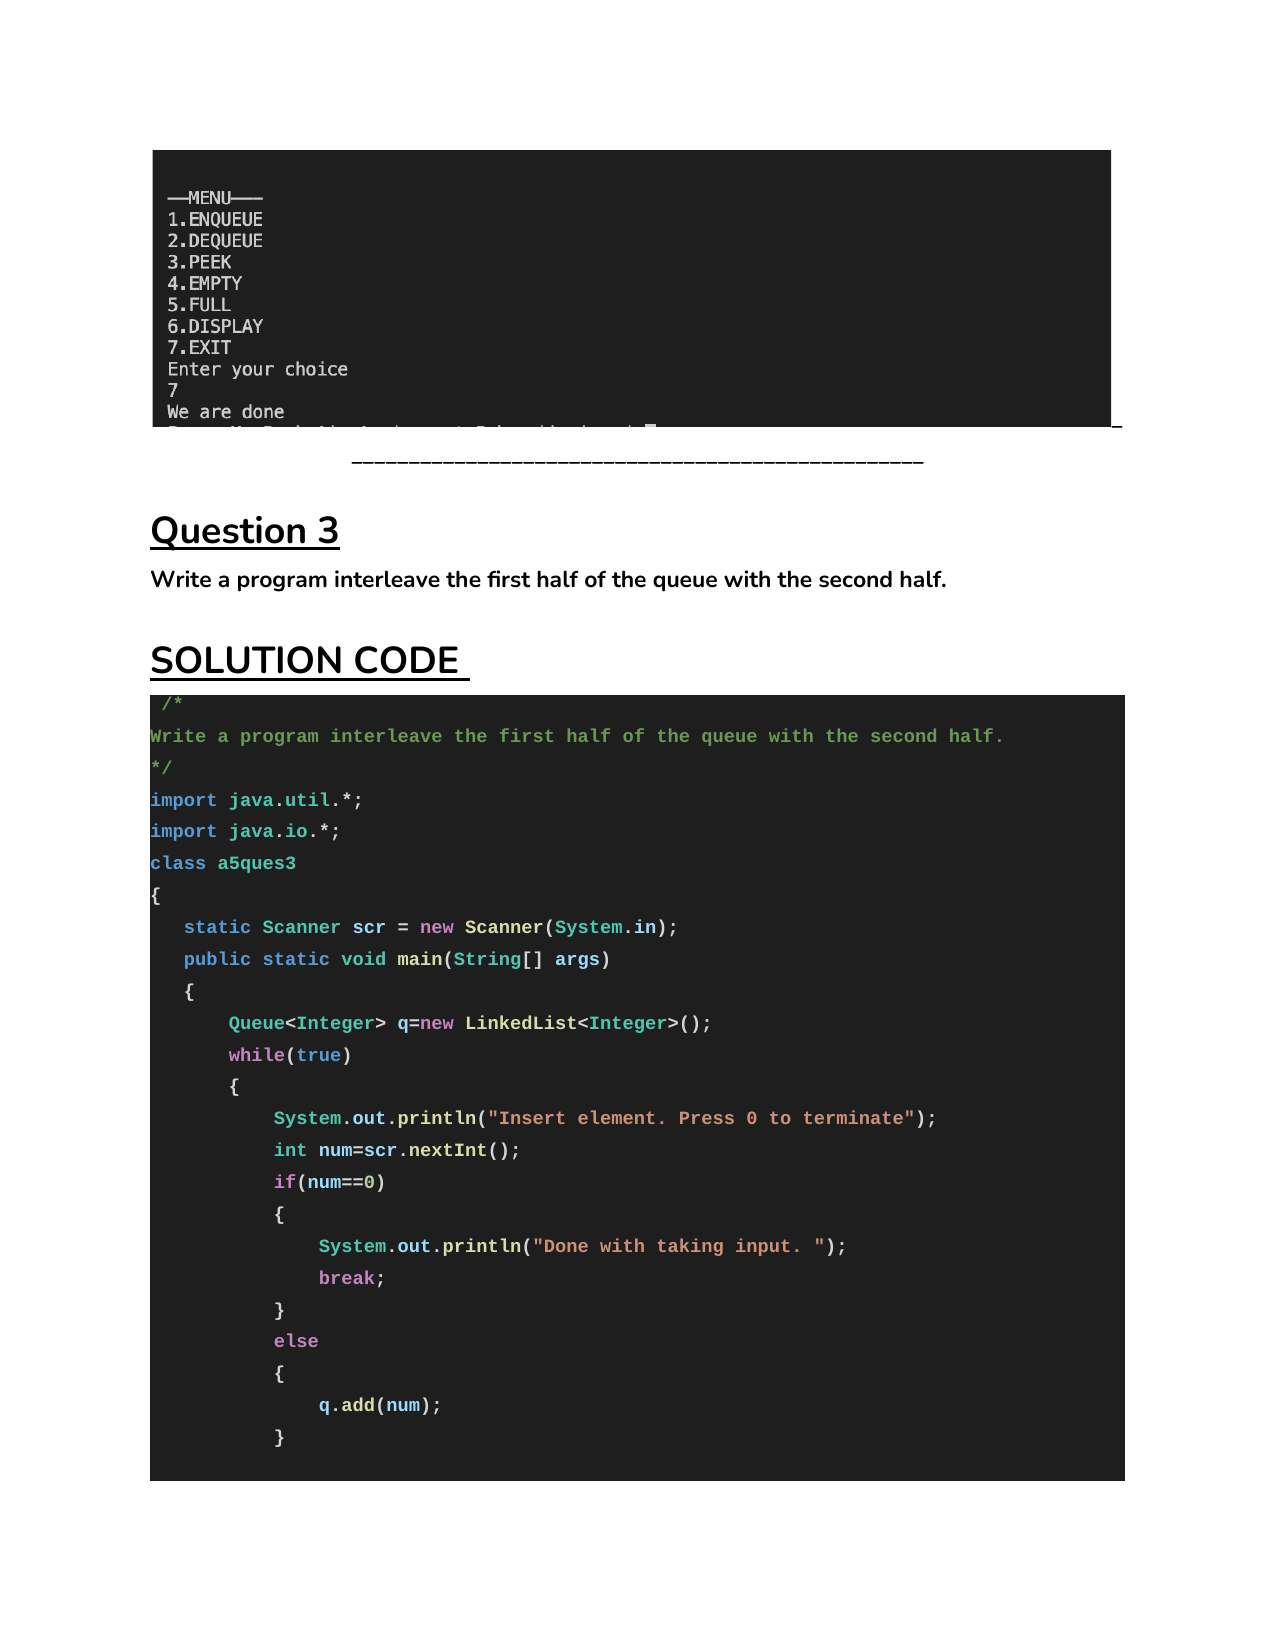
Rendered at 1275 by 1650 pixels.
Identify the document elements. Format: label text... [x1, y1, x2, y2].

text System.out.println("Done with taking input. "); [150, 1237, 1125, 1258]
text import java.util.*; [150, 790, 1125, 812]
text while(true) [150, 1045, 1125, 1067]
text { [150, 1077, 1125, 1098]
text if(num==0) [150, 1173, 1125, 1194]
text Queue<Integer> q=new LinkedList<Integer>(); [150, 1013, 1125, 1035]
text public static void main(String[] args) [150, 950, 1125, 971]
text } [150, 1300, 1125, 1322]
picture [152, 150, 1112, 427]
text { [150, 1205, 1125, 1226]
text Question 3 [150, 505, 1125, 556]
text Write a program interleave the first half of the queue with the second half. [150, 727, 1125, 748]
text class a5ques3 [150, 854, 1125, 875]
text */ [150, 758, 1125, 780]
text System.out.println("Insert element. Press 0 to terminate"); [150, 1109, 1125, 1130]
text else [150, 1332, 1125, 1353]
text q.add(num); [150, 1396, 1125, 1417]
text /* [150, 695, 1125, 716]
text { [150, 982, 1125, 1003]
text { [150, 1364, 1125, 1385]
text break; [150, 1268, 1125, 1290]
text } [150, 1428, 1125, 1449]
text static Scanner scr = new Scanner(System.in); [150, 918, 1125, 939]
text int num=scr.nextInt(); [150, 1141, 1125, 1162]
text Write a program interleave the first half of the queue with the second half. [150, 564, 1125, 595]
text { [150, 886, 1125, 907]
text import java.io.*; [150, 822, 1125, 843]
text SOLUTION CODE [150, 636, 1125, 687]
